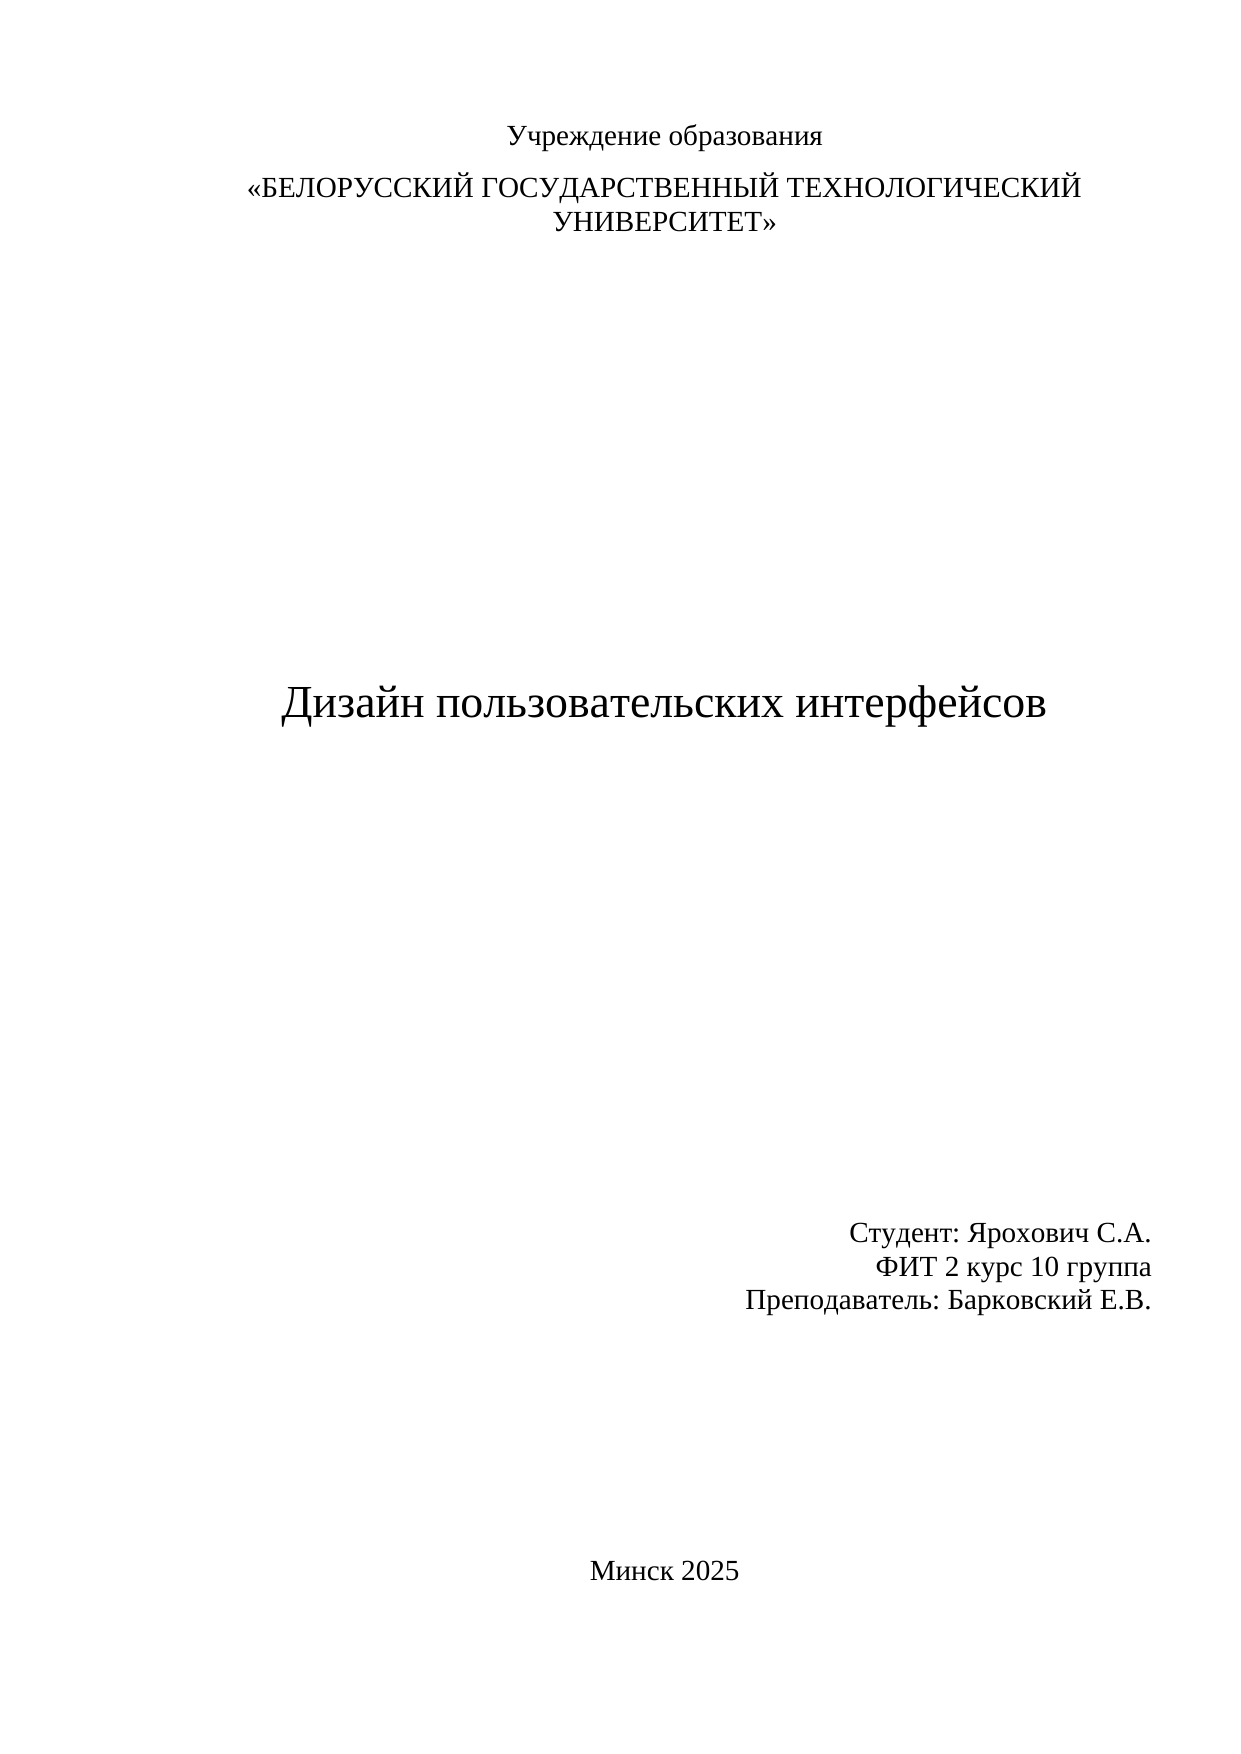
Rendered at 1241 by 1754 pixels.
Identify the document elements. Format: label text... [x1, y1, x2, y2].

text ФИТ 2 курс 10 группа [177, 1249, 1152, 1282]
text Учреждение образования [177, 118, 1152, 152]
text Преподаватель: Барковский Е.В. [177, 1282, 1152, 1316]
text Студент: Ярохович С.А. [177, 1215, 1152, 1249]
text Минск 2025 [177, 1553, 1152, 1587]
text Дизайн пользовательских интерфейсов [177, 675, 1152, 728]
text «БЕЛОРУССКИЙ ГОСУДАРСТВЕННЫЙ ТЕХНОЛОГИЧЕСКИЙ УНИВЕРСИТЕТ» [177, 170, 1152, 237]
